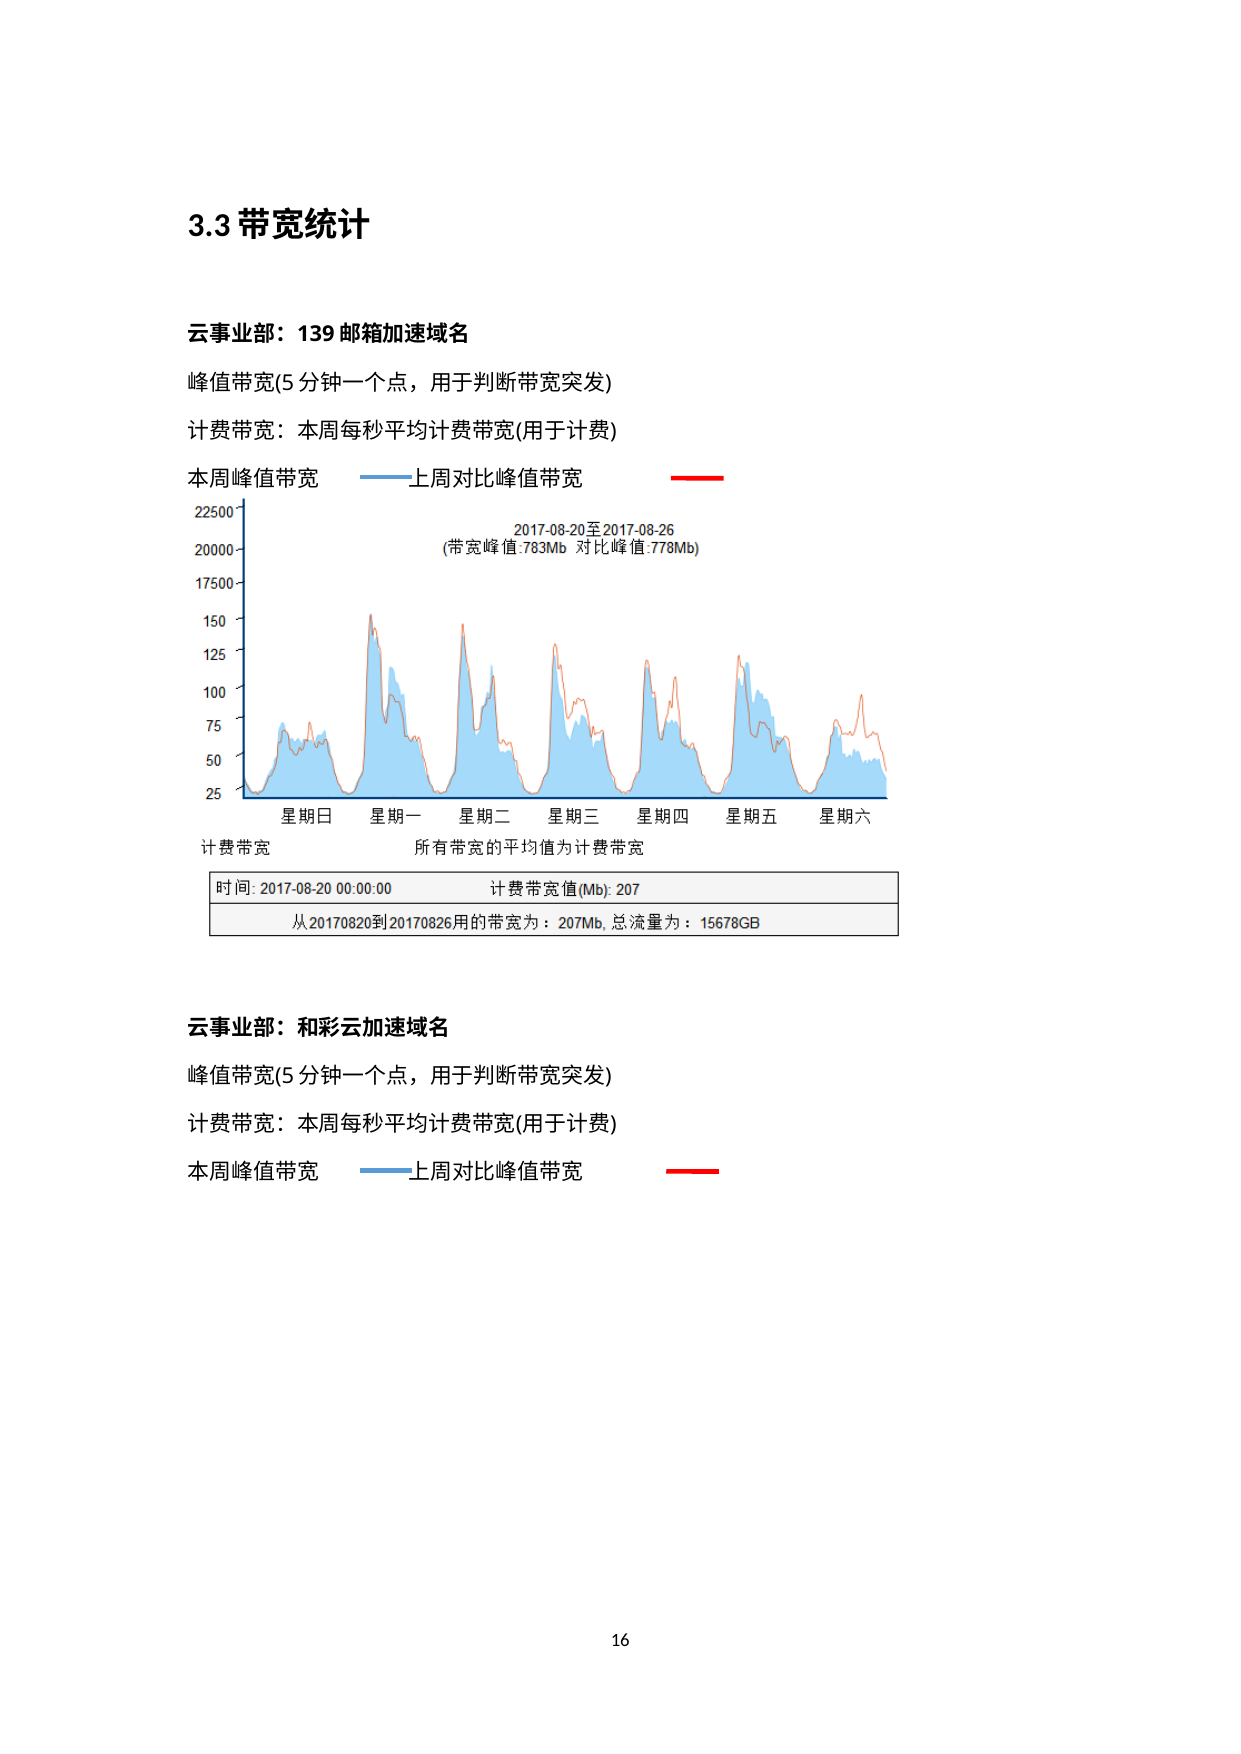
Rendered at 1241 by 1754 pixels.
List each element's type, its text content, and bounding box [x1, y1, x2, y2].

list 计费带宽：本周每秒平均计费带宽(用于计费) [187, 1106, 1053, 1138]
list 云事业部：和彩云加速域名 [187, 1009, 1053, 1042]
list 峰值带宽(5分钟一个点，用于判断带宽突发) [187, 364, 1053, 397]
list 峰值带宽(5分钟一个点，用于判断带宽突发) [187, 1057, 1053, 1090]
picture [187, 493, 910, 944]
list 云事业部：139邮箱加速域名 [187, 316, 1053, 348]
list 本周峰值带宽 上周对比峰值带宽 [187, 461, 1053, 493]
subtitle 3.3 带宽统计 [187, 189, 1053, 254]
list 本周峰值带宽 上周对比峰值带宽 [187, 1154, 1053, 1187]
list 计费带宽：本周每秒平均计费带宽(用于计费) [187, 412, 1053, 445]
